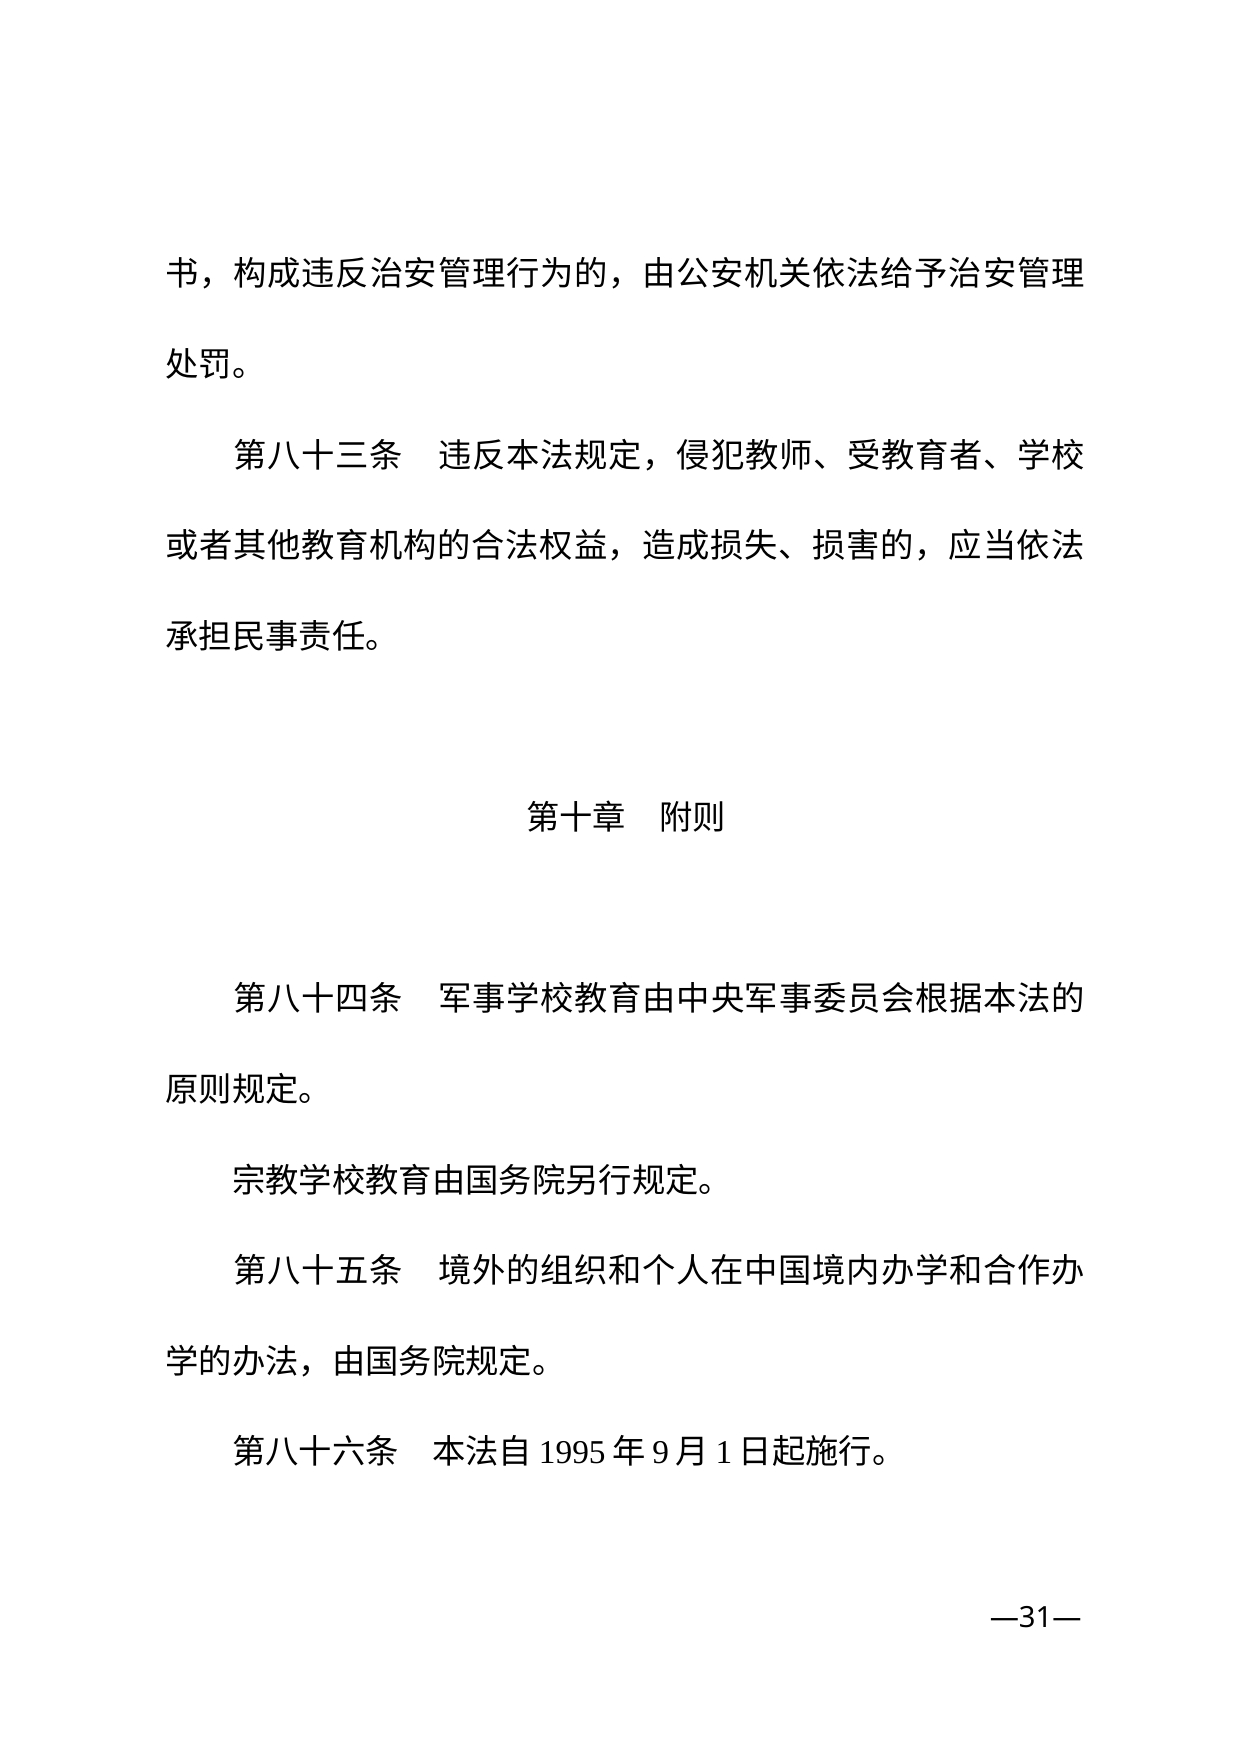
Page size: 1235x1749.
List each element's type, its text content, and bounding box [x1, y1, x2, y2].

text 宗教学校教育由国务院另行规定。 [165, 1132, 1087, 1223]
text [165, 226, 1087, 407]
text 第十章 附则 [165, 770, 1087, 860]
text 第八十四条 军事学校教育由中央军事委员会根据本法的原则规定。 [165, 951, 1087, 1132]
text 第八十五条 境外的组织和个人在中国境内办学和合作办学的办法，由国务院规定。 [165, 1223, 1087, 1404]
text 第八十三条 违反本法规定，侵犯教师、受教育者、学校或者其他教育机构的合法权益，造成损失、损害的，应当依法承担民事责任。 [165, 407, 1087, 679]
text 第八十六条 本法自1995年9月1日起施行。 [165, 1404, 1087, 1495]
